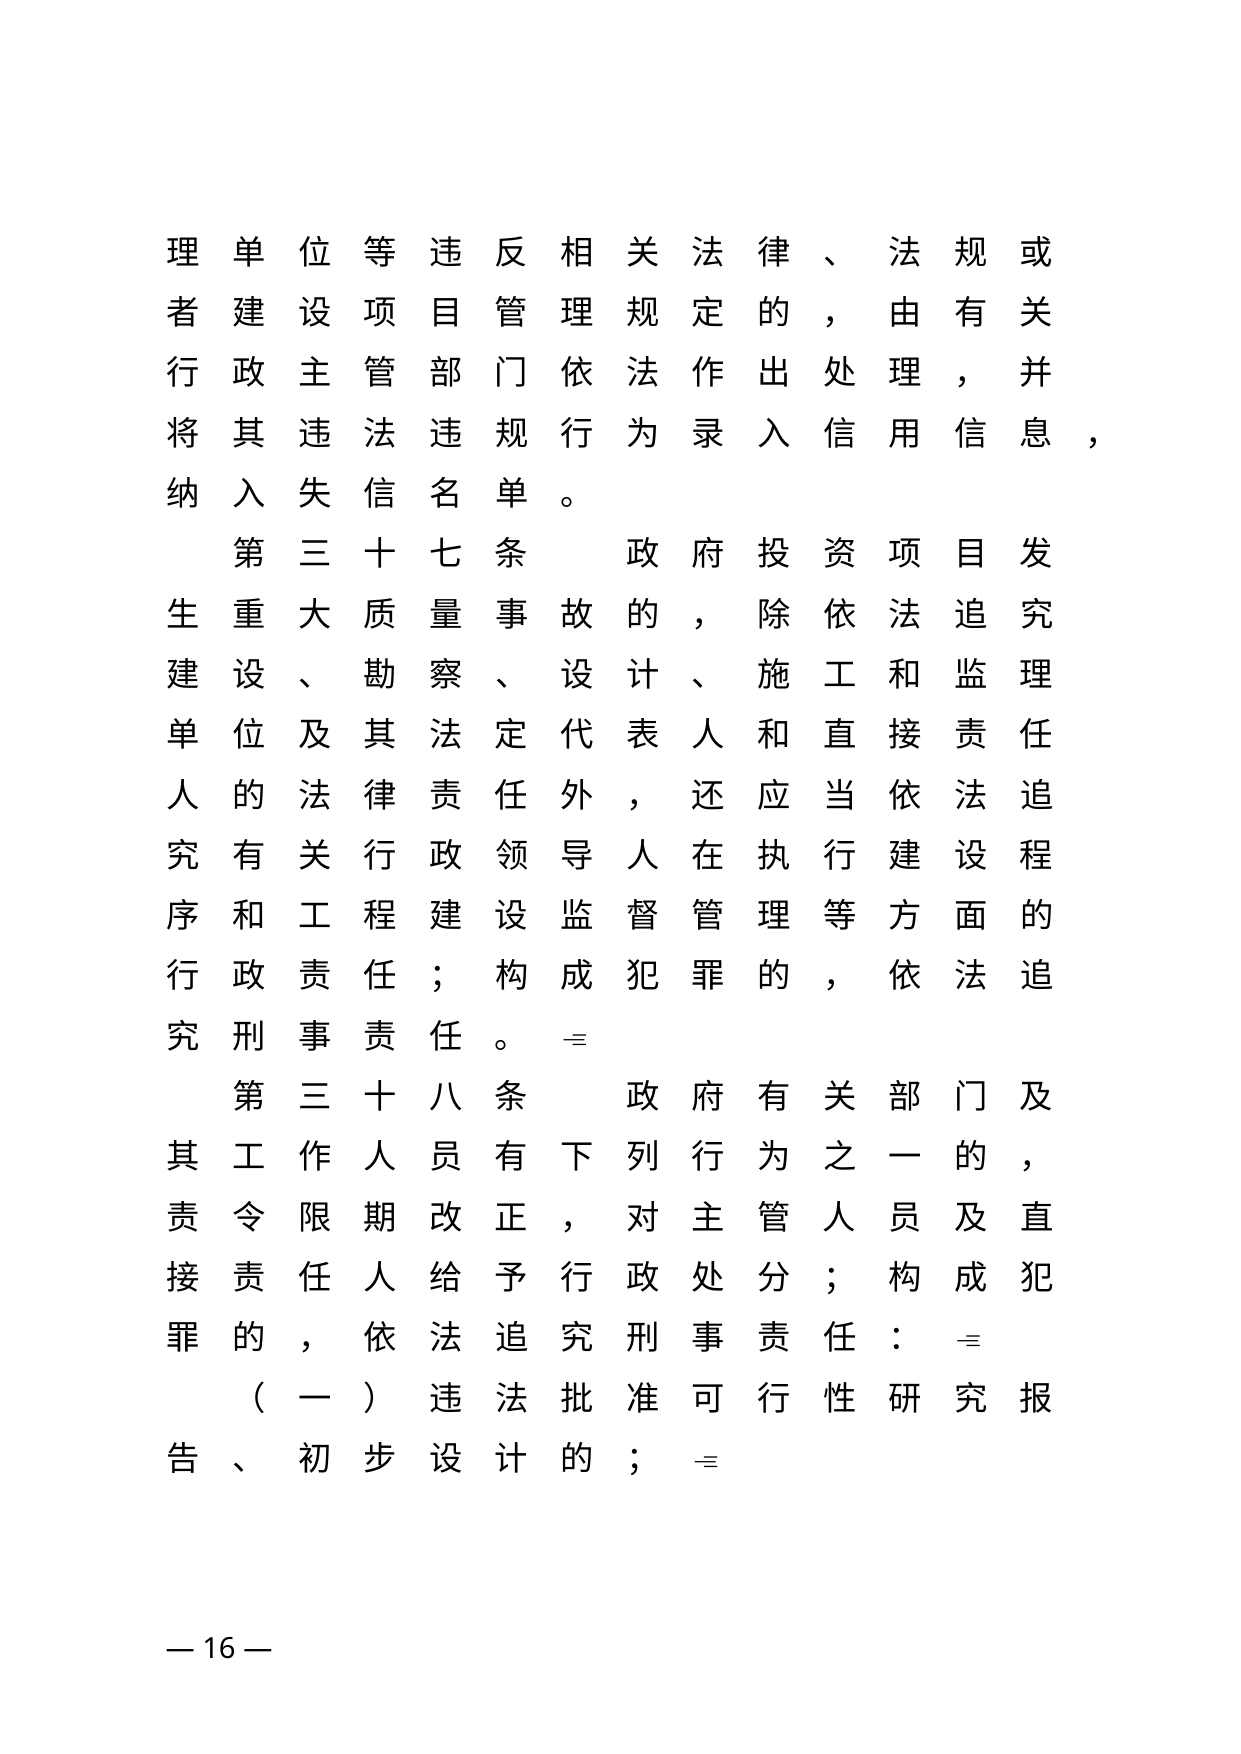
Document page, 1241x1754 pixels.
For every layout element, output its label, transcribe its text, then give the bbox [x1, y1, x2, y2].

text 第三十七条 政府投资项目发生重大质量事故的，除依法追究建设、勘察、设计、施工和监理单位及其法定代表人和直接责任人的法律责任外，还应当依法追究有关行政领导人在执行建设程序和工程建设监督管理等方面的行政责任；构成犯罪的，依法追究刑事责任。 [167, 521, 1085, 1064]
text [167, 219, 1085, 521]
text （一）违法批准可行性研究报告、初步设计的； [167, 1365, 1085, 1486]
text 第三十八条 政府有关部门及其工作人员有下列行为之一的，责令限期改正，对主管人员及直接责任人给予行政处分；构成犯罪的，依法追究刑事责任： [167, 1064, 1085, 1365]
